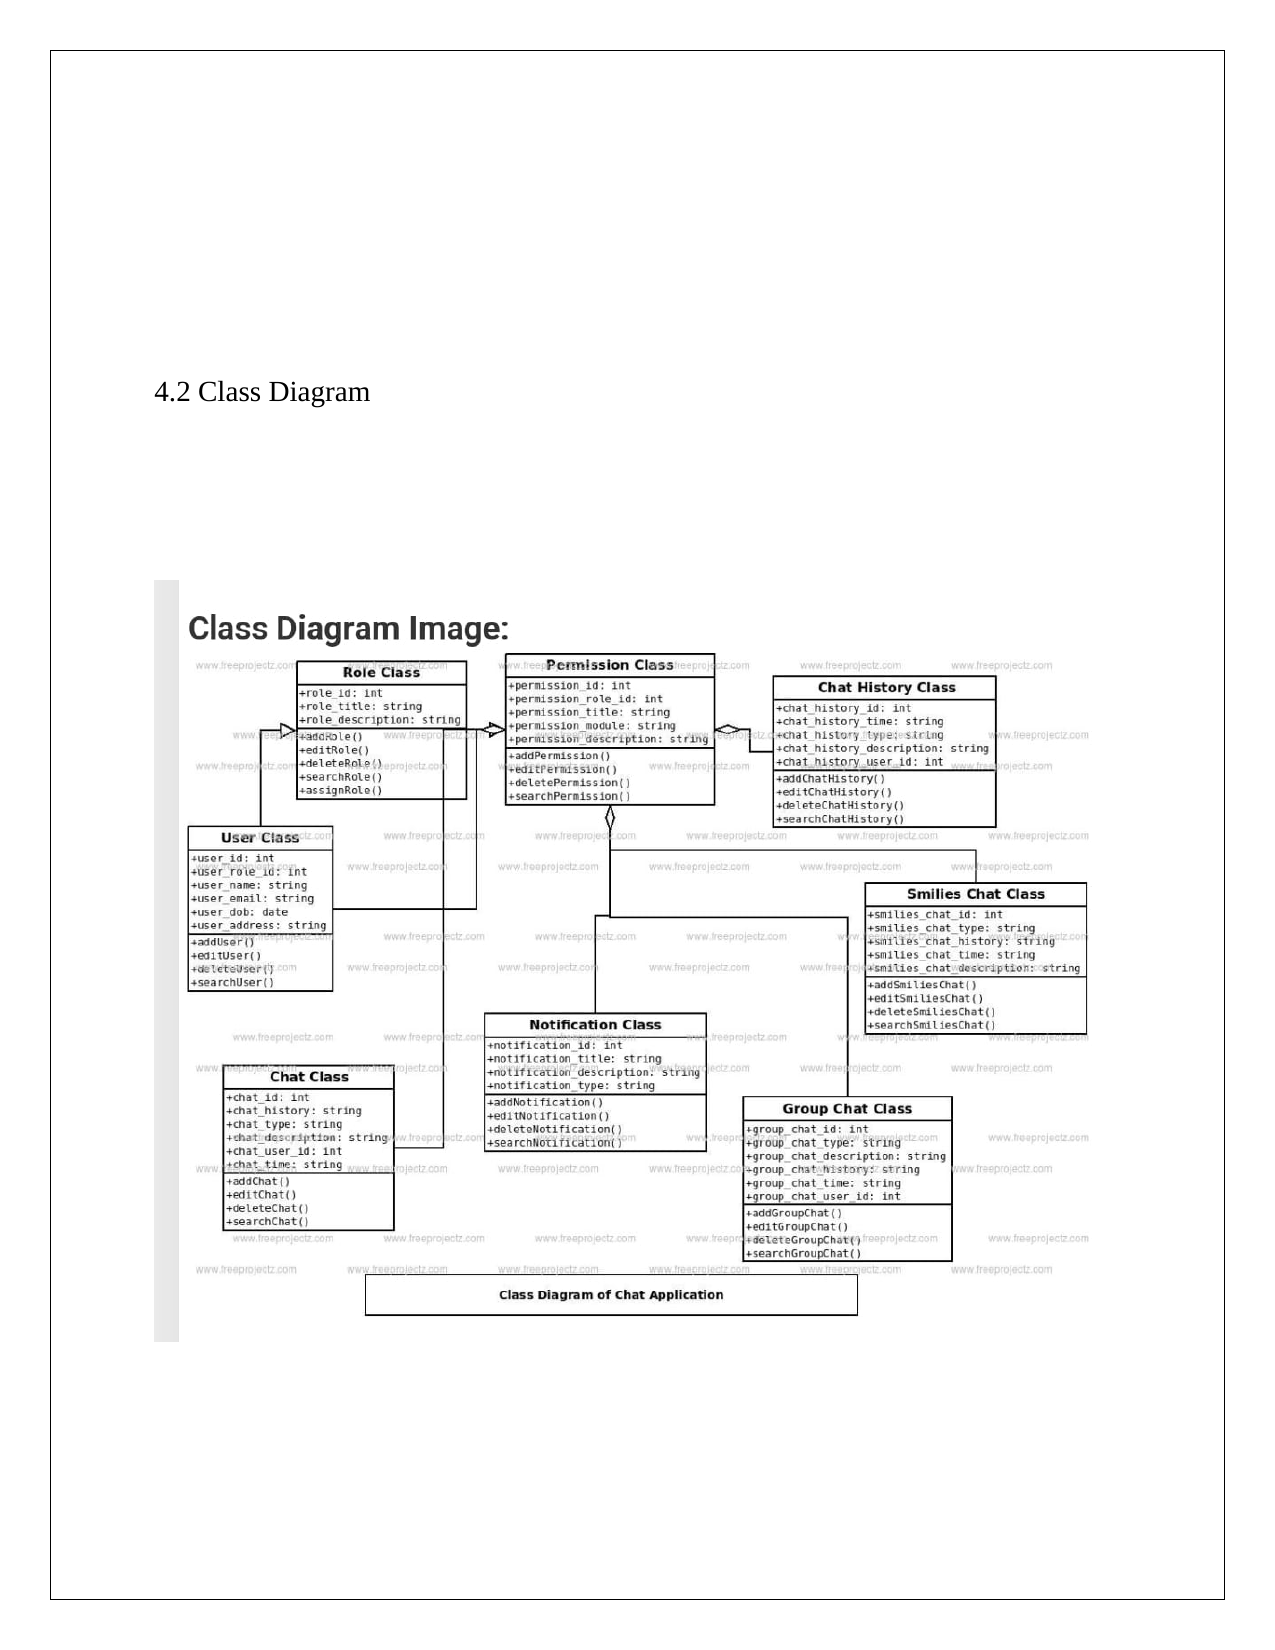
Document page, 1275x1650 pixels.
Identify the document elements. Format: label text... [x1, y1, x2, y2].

text 4.2 Class Diagram [154, 374, 1138, 408]
picture [154, 580, 1095, 1342]
